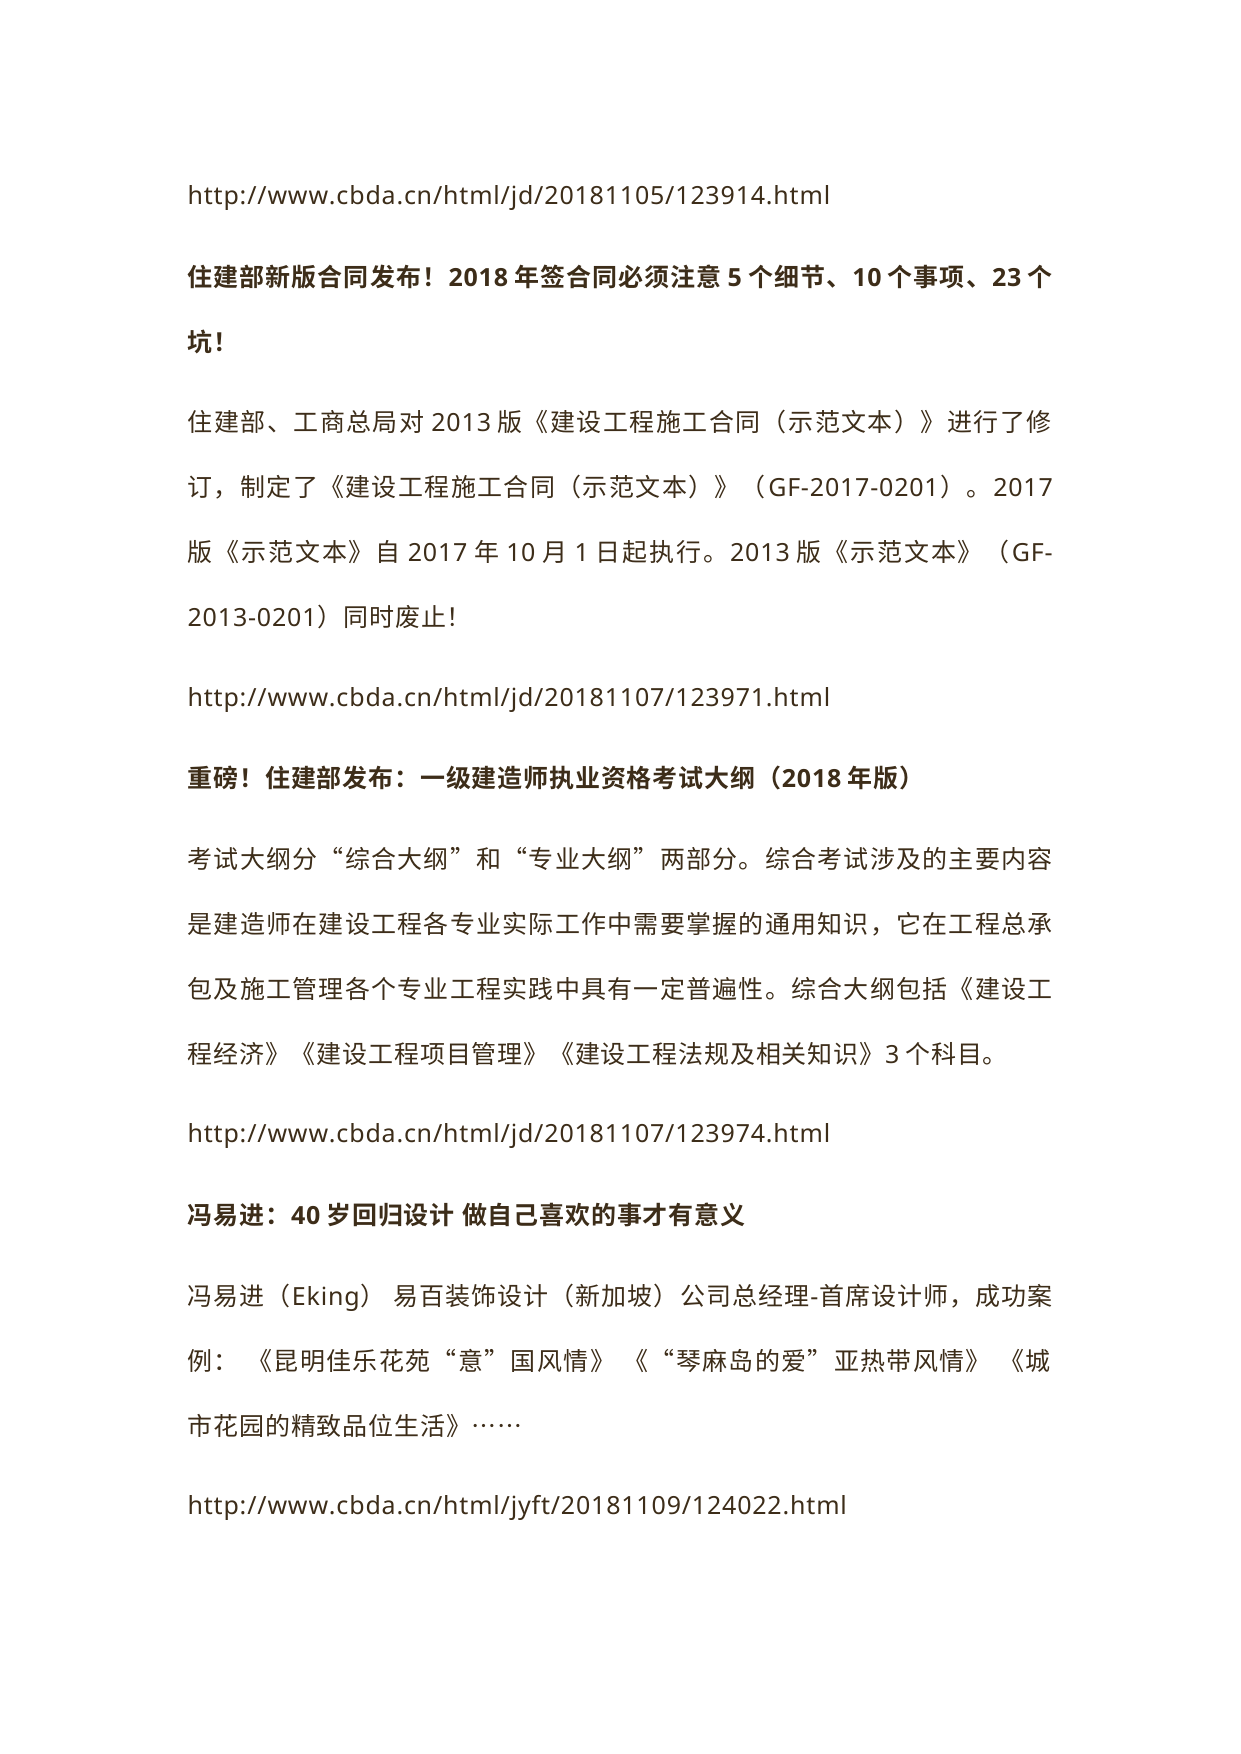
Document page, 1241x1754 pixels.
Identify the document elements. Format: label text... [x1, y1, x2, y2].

text 考试大纲分“综合大纲”和“专业大纲”两部分。综合考试涉及的主要内容是建造师在建设工程各专业实际工作中需要掌握的通用知识，它在工程总承包及施工管理各个专业工程实践中具有一定普遍性。综合大纲包括《建设工程经济》《建设工程项目管理》《建设工程法规及相关知识》3个科目。 [187, 825, 1053, 1085]
text http://www.cbda.cn/html/jyft/20181109/124022.html [187, 1473, 1053, 1538]
text 住建部、工商总局对2013版《建设工程施工合同（示范文本）》进行了修订，制定了《建设工程施工合同（示范文本）》（GF-2017-0201）。2017版《示范文本》自2017年10月1日起执行。2013版《示范文本》（GF-2013-0201）同时废止！ [187, 388, 1053, 648]
text http://www.cbda.cn/html/jd/20181107/123974.html [187, 1101, 1053, 1166]
text http://www.cbda.cn/html/jd/20181105/123914.html [187, 162, 1053, 227]
text http://www.cbda.cn/html/jd/20181107/123971.html [187, 664, 1053, 729]
text 冯易进：40岁回归设计 做自己喜欢的事才有意义 [187, 1181, 1053, 1246]
text 冯易进（Eking） 易百装饰设计（新加坡）公司总经理-首席设计师，成功案例： 《昆明佳乐花苑“意”国风情》 《“琴麻岛的爱”亚热带风情》 《城市花园的精致品位生活》…… [187, 1262, 1053, 1457]
text 重磅！住建部发布：一级建造师执业资格考试大纲（2018年版） [187, 744, 1053, 809]
text 住建部新版合同发布！2018年签合同必须注意5个细节、10个事项、23个坑！ [187, 243, 1053, 373]
